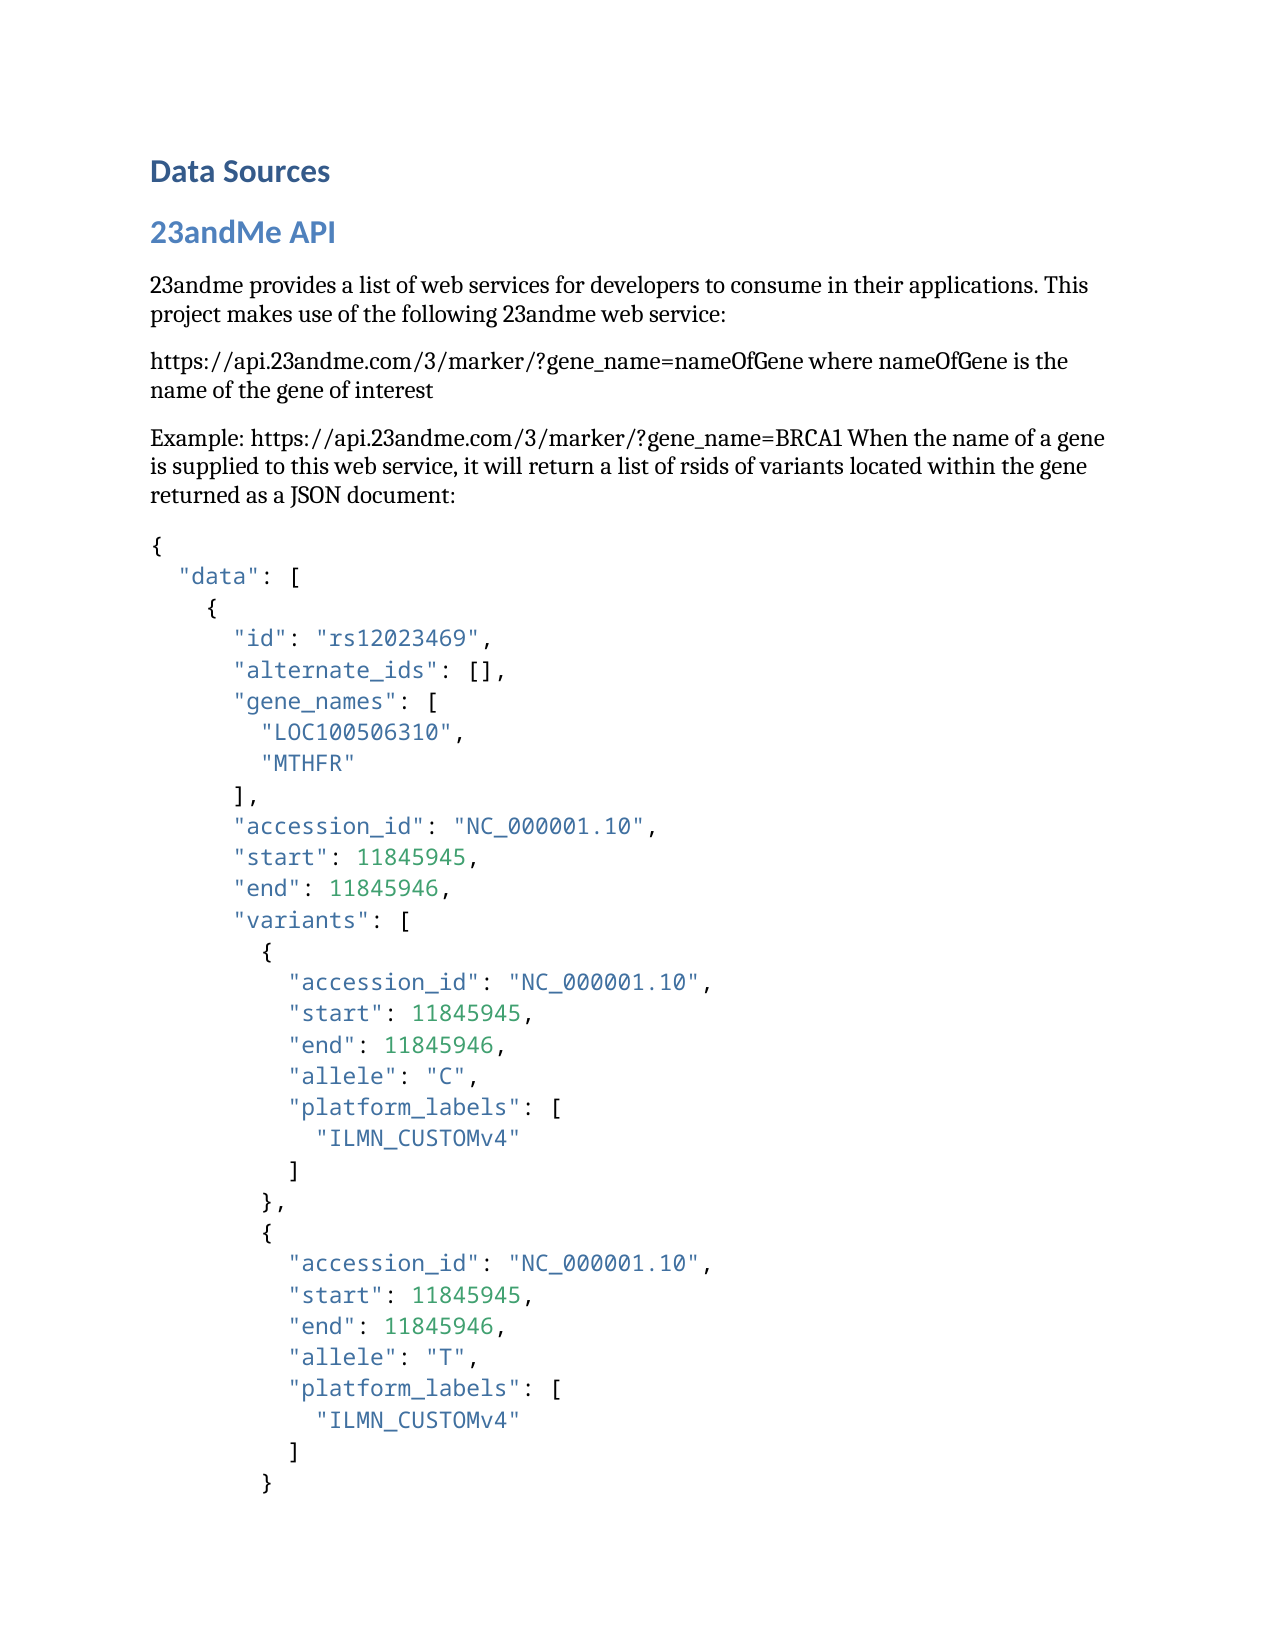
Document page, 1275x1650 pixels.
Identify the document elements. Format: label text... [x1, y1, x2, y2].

subtitle 23andMe API [150, 212, 1125, 252]
text https://api.23andme.com/3/marker/?gene_name=nameOfGene where nameOfGene is the name of the gene of interest [150, 347, 1125, 405]
subtitle Data Sources [150, 150, 1125, 191]
text Example: https://api.23andme.com/3/marker/?gene_name=BRCA1 When the name of a gene is supplied to this web service, it will return a list of rsids of variants located within the gene returned as a JSON document: [150, 423, 1125, 510]
text 23andme provides a list of web services for developers to consume in their applications. This project makes use of the following 23andme web service: [150, 271, 1125, 328]
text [150, 528, 1125, 1497]
